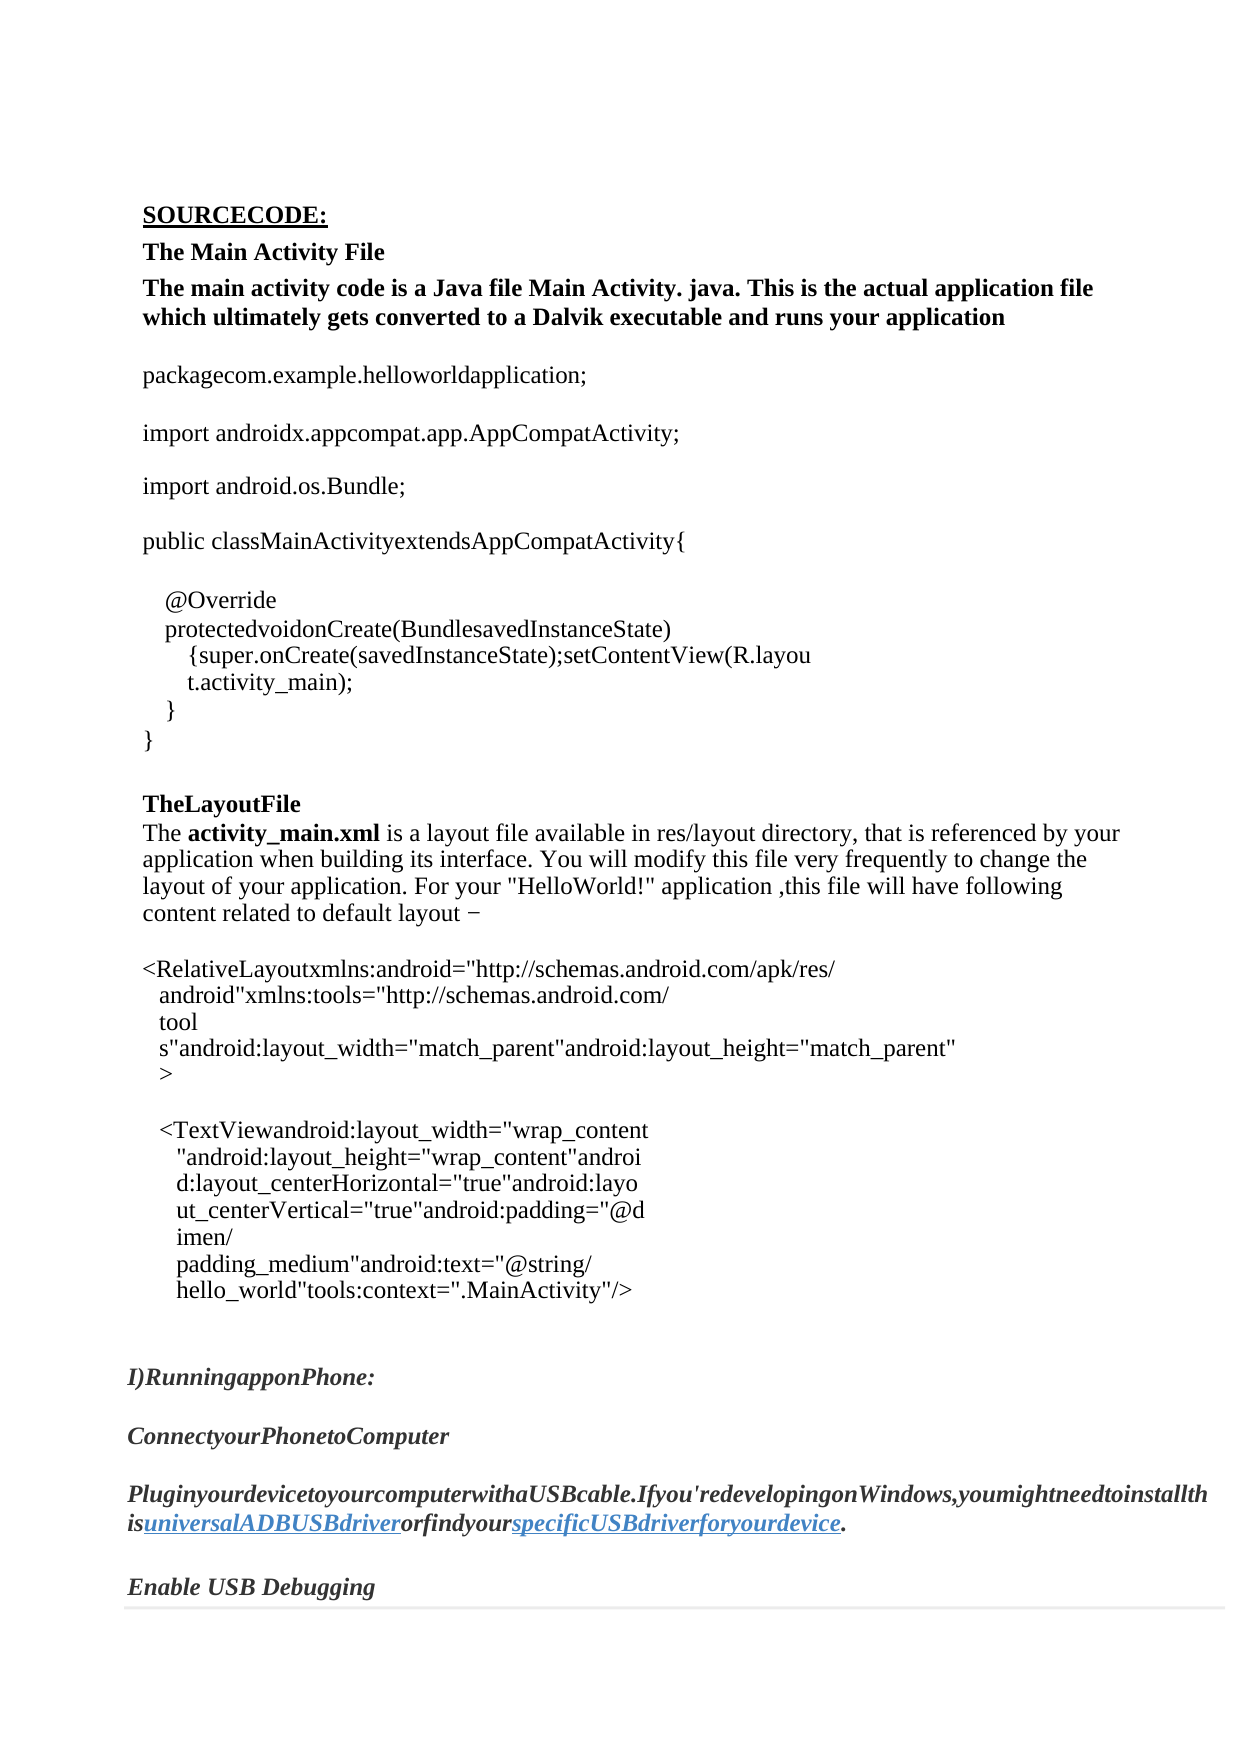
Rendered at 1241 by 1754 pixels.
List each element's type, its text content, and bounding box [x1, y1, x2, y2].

text public classMainActivityextendsAppCompatActivity{ [142, 525, 1232, 555]
text Enable USB Debugging [127, 1572, 1232, 1600]
text import androidx.appcompat.app.AppCompatActivity; [142, 418, 685, 447]
subtitle PluginyourdevicetoyourcomputerwithaUSBcable.Ifyou'redevelopingonWindows,youmightneedtoinstallthisuniversalADBUSBdriverorfindyourspecificUSBdriverforyourdevice. [127, 1479, 1212, 1536]
text <RelativeLayoutxmlns:android="http://schemas.android.com/apk/res/android"xmlns:tools="http://schemas.android.com/tools"android:layout_width="match_parent"android:layout_height="match_parent"> [142, 956, 957, 1088]
subtitle The main activity code is a Java file Main Activity. java. This is the actual application file which ultimately gets converted to a Dalvik executable and runs your application [142, 273, 1142, 331]
text ConnectyourPhonetoComputer [127, 1421, 1232, 1449]
text } [142, 724, 1232, 754]
text packagecom.example.helloworldapplication; [142, 360, 1232, 389]
text SOURCECODE: [142, 200, 1232, 228]
text The activity_main.xml is a layout file available in res/layout directory, that is referenced by your application when building its interface. You will modify this file very frequently to change the layout of your application. For your "HelloWorld!" application ,this file will have following content related to default layout − [142, 820, 1142, 927]
subtitle TheLayoutFile [142, 789, 1232, 819]
text <TextViewandroid:layout_width="wrap_content"android:layout_height="wrap_content"android:layout_centerHorizontal="true"android:layout_centerVertical="true"android:padding="@dimen/padding_medium"android:text="@string/hello_world"tools:context=".MainActivity"/> [159, 1117, 649, 1304]
text The Main Activity File [142, 237, 1232, 265]
text protectedvoidonCreate(BundlesavedInstanceState){super.onCreate(savedInstanceState);setContentView(R.layout.activity_main); [164, 616, 814, 695]
text import android.os.Bundle; [142, 471, 685, 500]
text @Override [164, 585, 1232, 615]
text } [164, 695, 1232, 724]
subtitle I)RunningapponPhone: [127, 1362, 1232, 1391]
